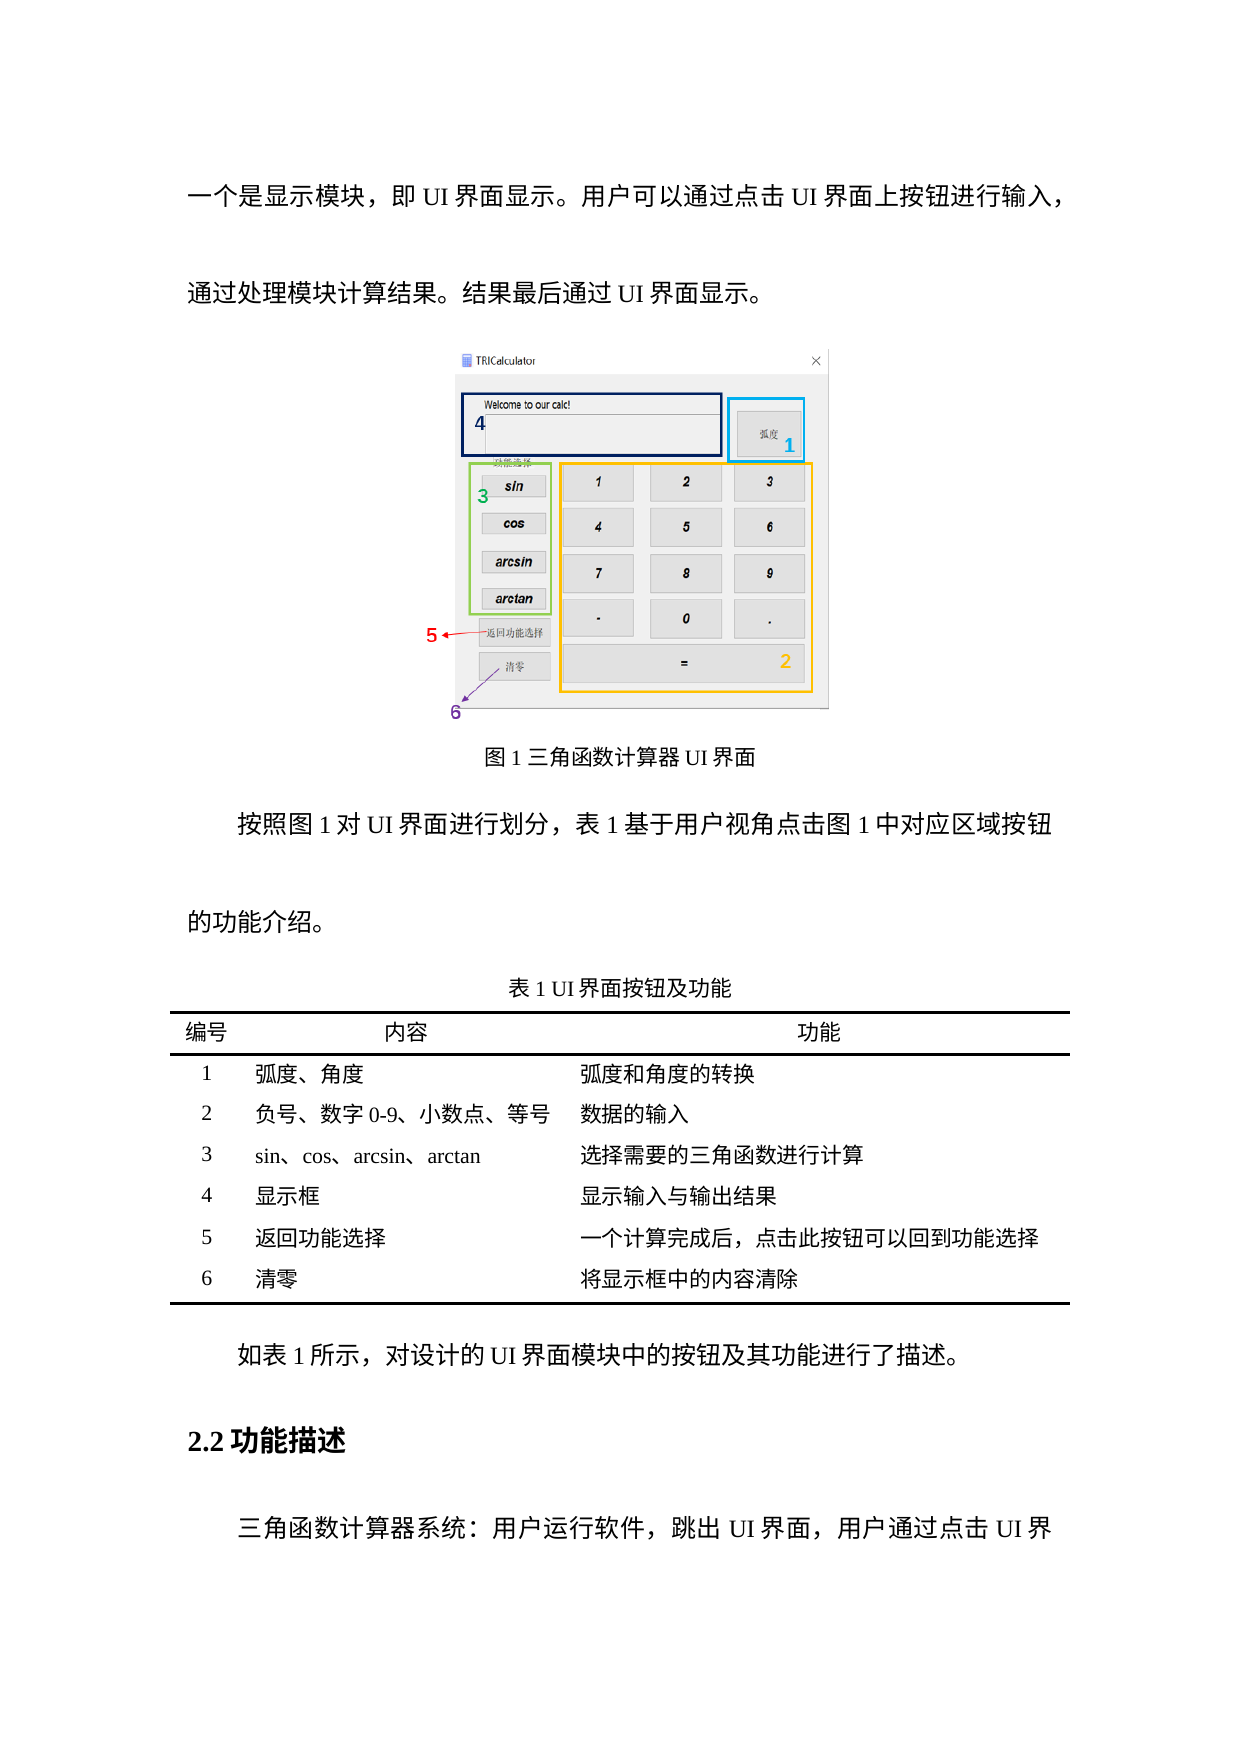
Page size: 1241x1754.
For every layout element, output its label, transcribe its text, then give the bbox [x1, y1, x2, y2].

table_cell 3 [170, 1136, 243, 1178]
table_cell 数据的输入 [569, 1095, 1070, 1136]
table_cell 返回功能选择 [244, 1219, 568, 1260]
table_header 内容 [244, 1014, 568, 1053]
table_cell 负号、数字0-9、小数点、等号 [244, 1095, 568, 1136]
table_cell 1 [170, 1056, 243, 1095]
table_cell 选择需要的三角函数进行计算 [569, 1136, 1070, 1178]
text 如表1所示，对设计的UI界面模块中的按钮及其功能进行了描述。 [187, 1321, 1053, 1386]
subtitle 2.2功能描述 [187, 1406, 1053, 1471]
table_cell 清零 [244, 1260, 568, 1302]
table_cell 4 [170, 1178, 243, 1219]
table_cell 将显示框中的内容清除 [569, 1260, 1070, 1302]
table_cell sin、cos、arcsin、arctan [244, 1136, 568, 1178]
table_header 编号 [170, 1014, 243, 1053]
table_cell 2 [170, 1095, 243, 1136]
table_cell 6 [170, 1260, 243, 1302]
text 按照图1对UI界面进行划分，表1基于用户视角点击图1中对应区域按钮的功能介绍。 [187, 790, 1053, 953]
table_header 功能 [569, 1014, 1070, 1053]
table_cell 弧度和角度的转换 [569, 1056, 1070, 1095]
table_cell 显示输入与输出结果 [569, 1178, 1070, 1219]
table_cell 显示框 [244, 1178, 568, 1219]
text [187, 1494, 1053, 1559]
table_cell 一个计算完成后，点击此按钮可以回到功能选择 [569, 1219, 1070, 1260]
text 图1 三角函数计算器UI界面 [187, 740, 1053, 772]
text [187, 162, 1053, 324]
table_cell 弧度、角度 [244, 1056, 568, 1095]
table_cell 5 [170, 1219, 243, 1260]
text 表1 UI界面按钮及功能 [187, 971, 1053, 1003]
picture [387, 342, 853, 728]
